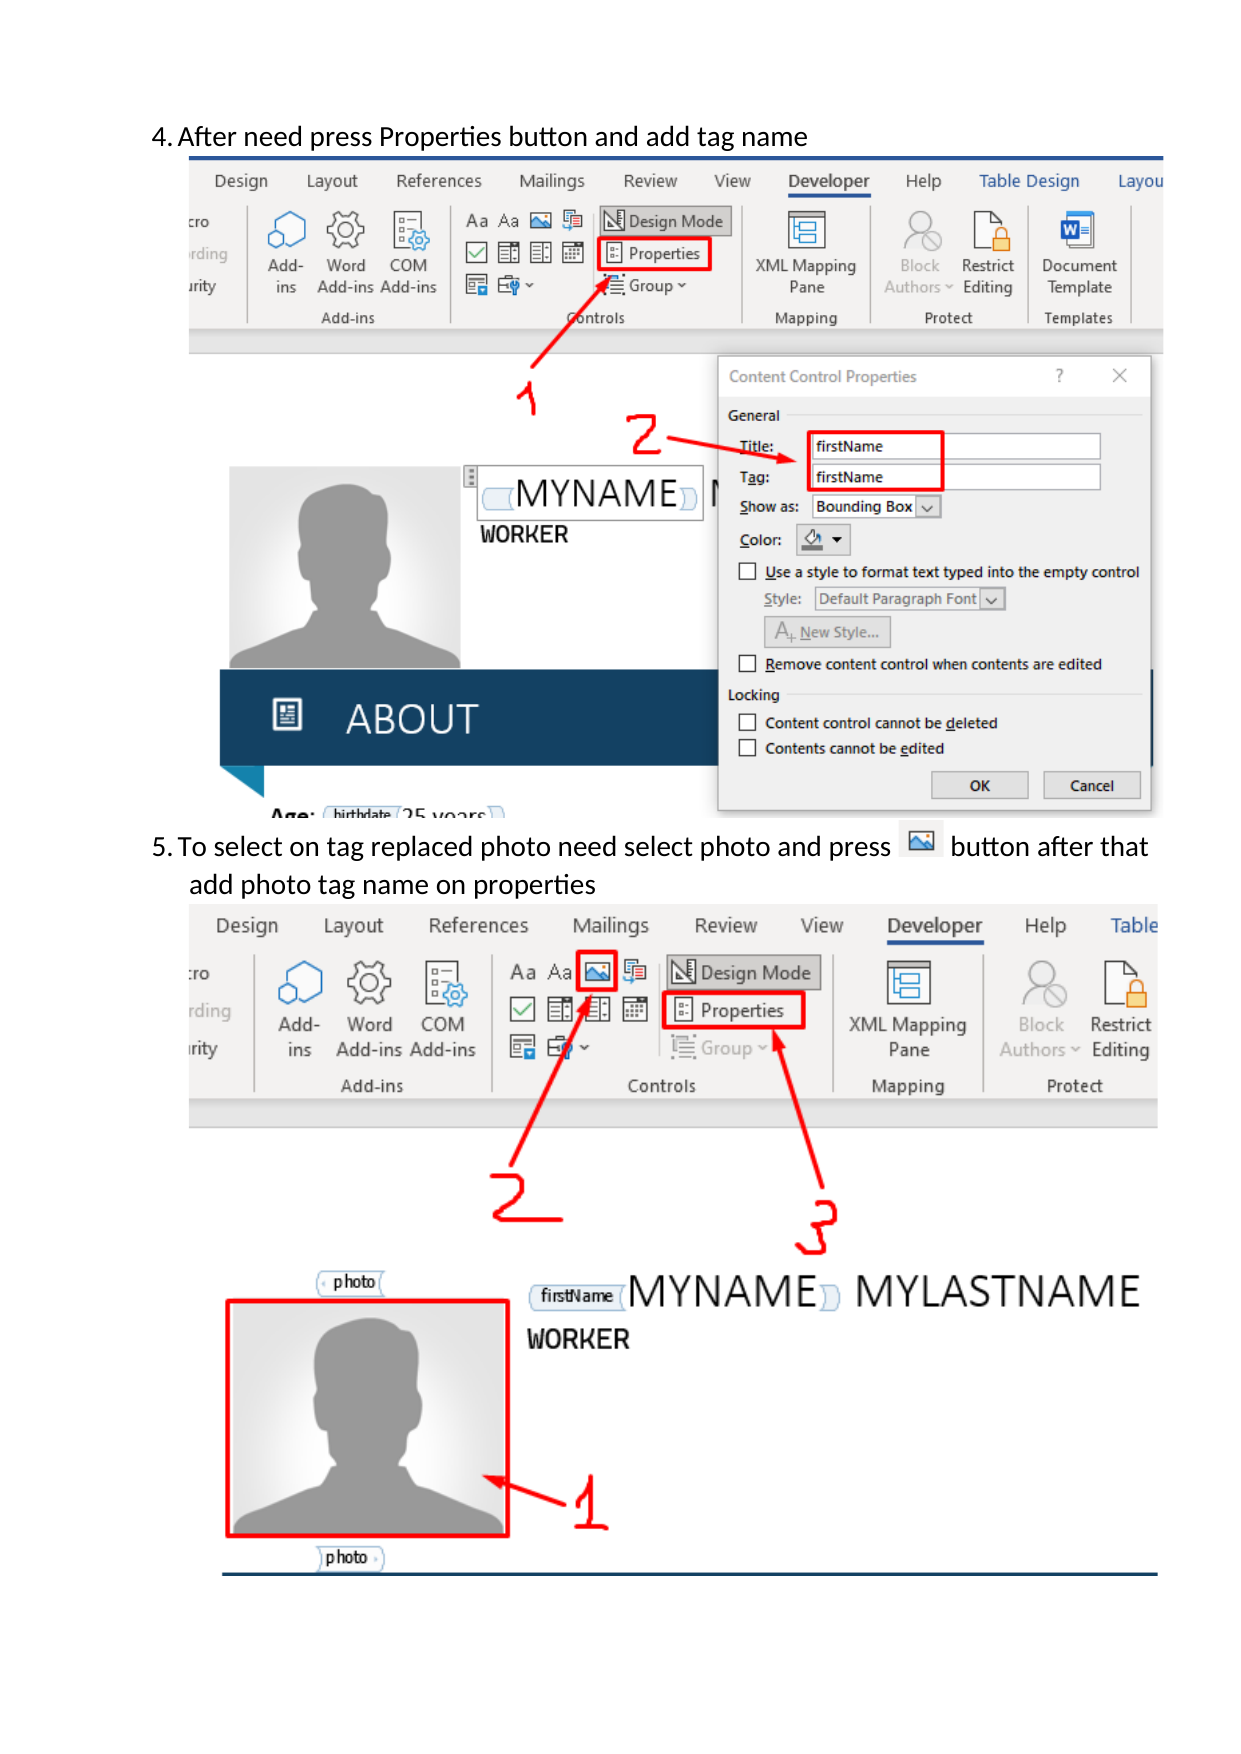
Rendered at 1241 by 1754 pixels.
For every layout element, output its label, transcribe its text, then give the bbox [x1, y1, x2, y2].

picture [188, 904, 1158, 1576]
picture [898, 820, 944, 857]
picture [188, 156, 1164, 818]
